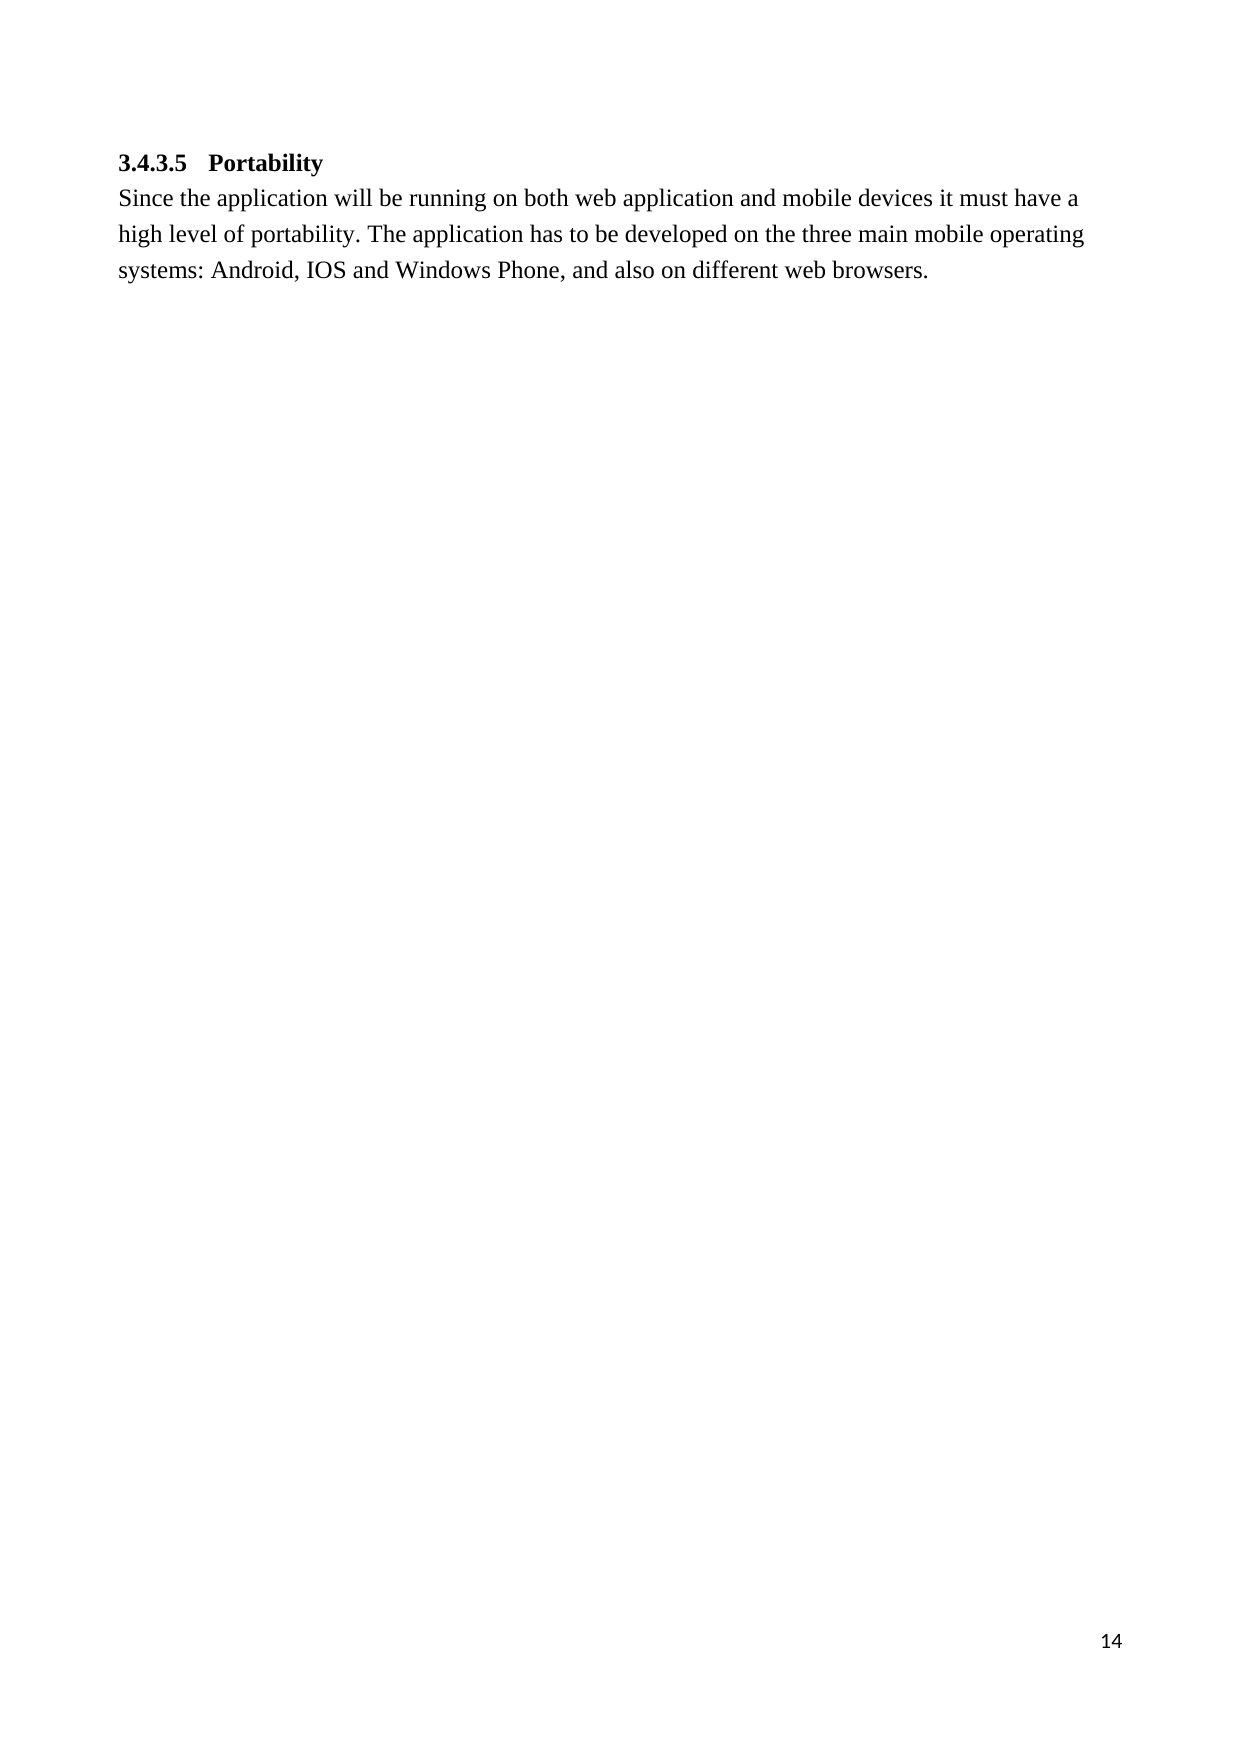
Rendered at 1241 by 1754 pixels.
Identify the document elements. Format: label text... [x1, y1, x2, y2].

subtitle Portability [118, 148, 1122, 176]
text Since the application will be running on both web application and mobile devices it must have a high level of portability. The application has to be developed on the three main mobile operating systems: Android, IOS and Windows Phone, and also on different web browsers. [118, 183, 1122, 284]
